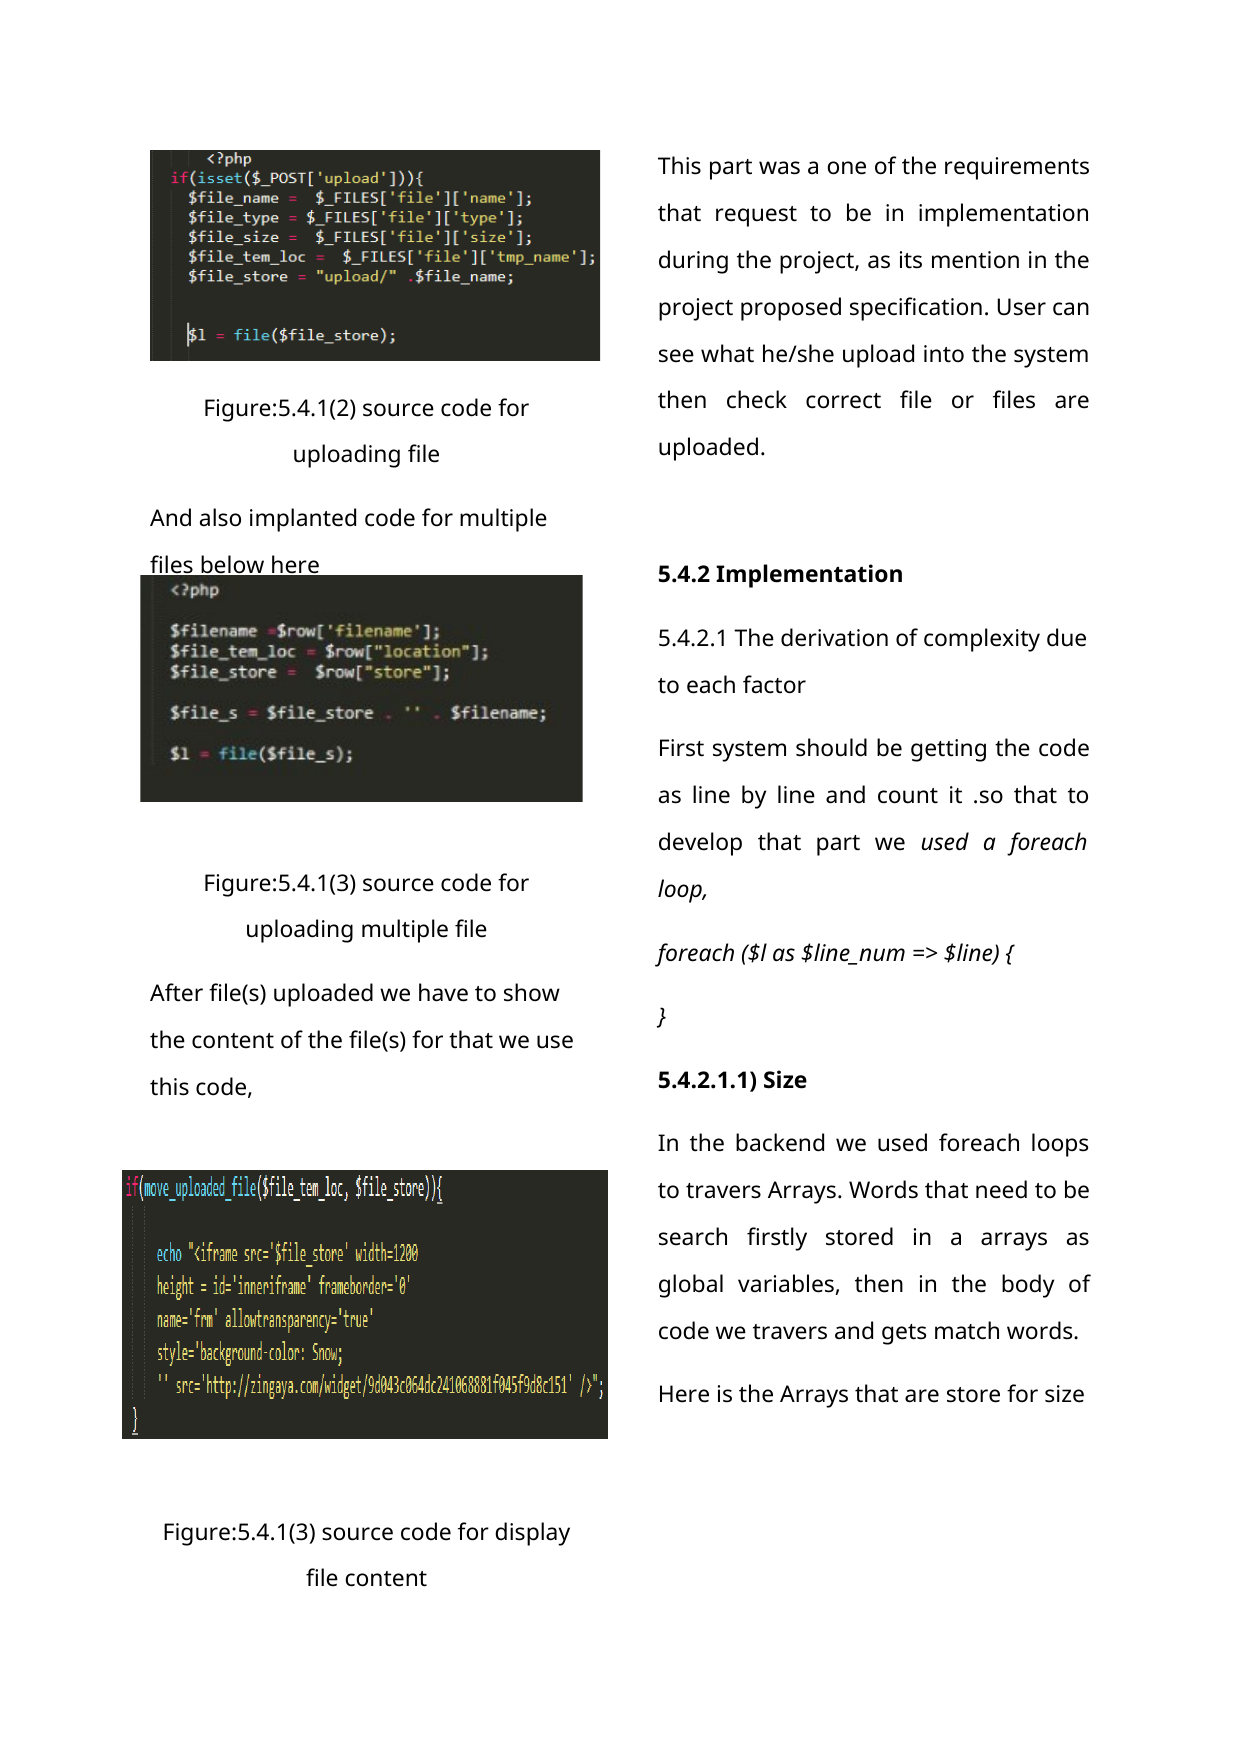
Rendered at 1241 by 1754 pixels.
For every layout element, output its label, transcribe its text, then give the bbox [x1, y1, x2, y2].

text In the backend we used foreach loops to travers Arrays. Words that need to be search firstly stored in a arrays as global variables, then in the body of code we travers and gets match words. [658, 1127, 1090, 1346]
text Figure:5.4.1(3) source code for display file content [150, 1516, 583, 1594]
text } [658, 1000, 1090, 1031]
text Figure:5.4.1(3) source code for uploading multiple file [150, 867, 583, 945]
text 5.4.2.1.1) Size [658, 1063, 1090, 1095]
text First system should be getting the code as line by line and count it .so that to develop that part we used a foreach loop, [658, 732, 1090, 904]
text foreach ($l as $line_num => $line) { [658, 936, 1090, 968]
text After file(s) uploaded we have to show the content of the file(s) for that we use this code, [150, 977, 583, 1102]
text This part was a one of the requirements that request to be in implementation during the project, as its mention in the project proposed specification. User can see what he/she upload into the system then check correct file or files are uploaded. [658, 150, 1090, 462]
picture [140, 575, 583, 802]
text 5.4.2.1 The derivation of complexity due to each factor [658, 622, 1090, 700]
text 5.4.2 Implementation [658, 558, 1090, 589]
text Here is the Arrays that are store for size [658, 1378, 1090, 1409]
text And also implanted code for multiple files below here [150, 502, 583, 575]
text Figure:5.4.1(2) source code for uploading file [150, 392, 583, 470]
picture [150, 150, 600, 361]
picture [122, 1170, 608, 1439]
